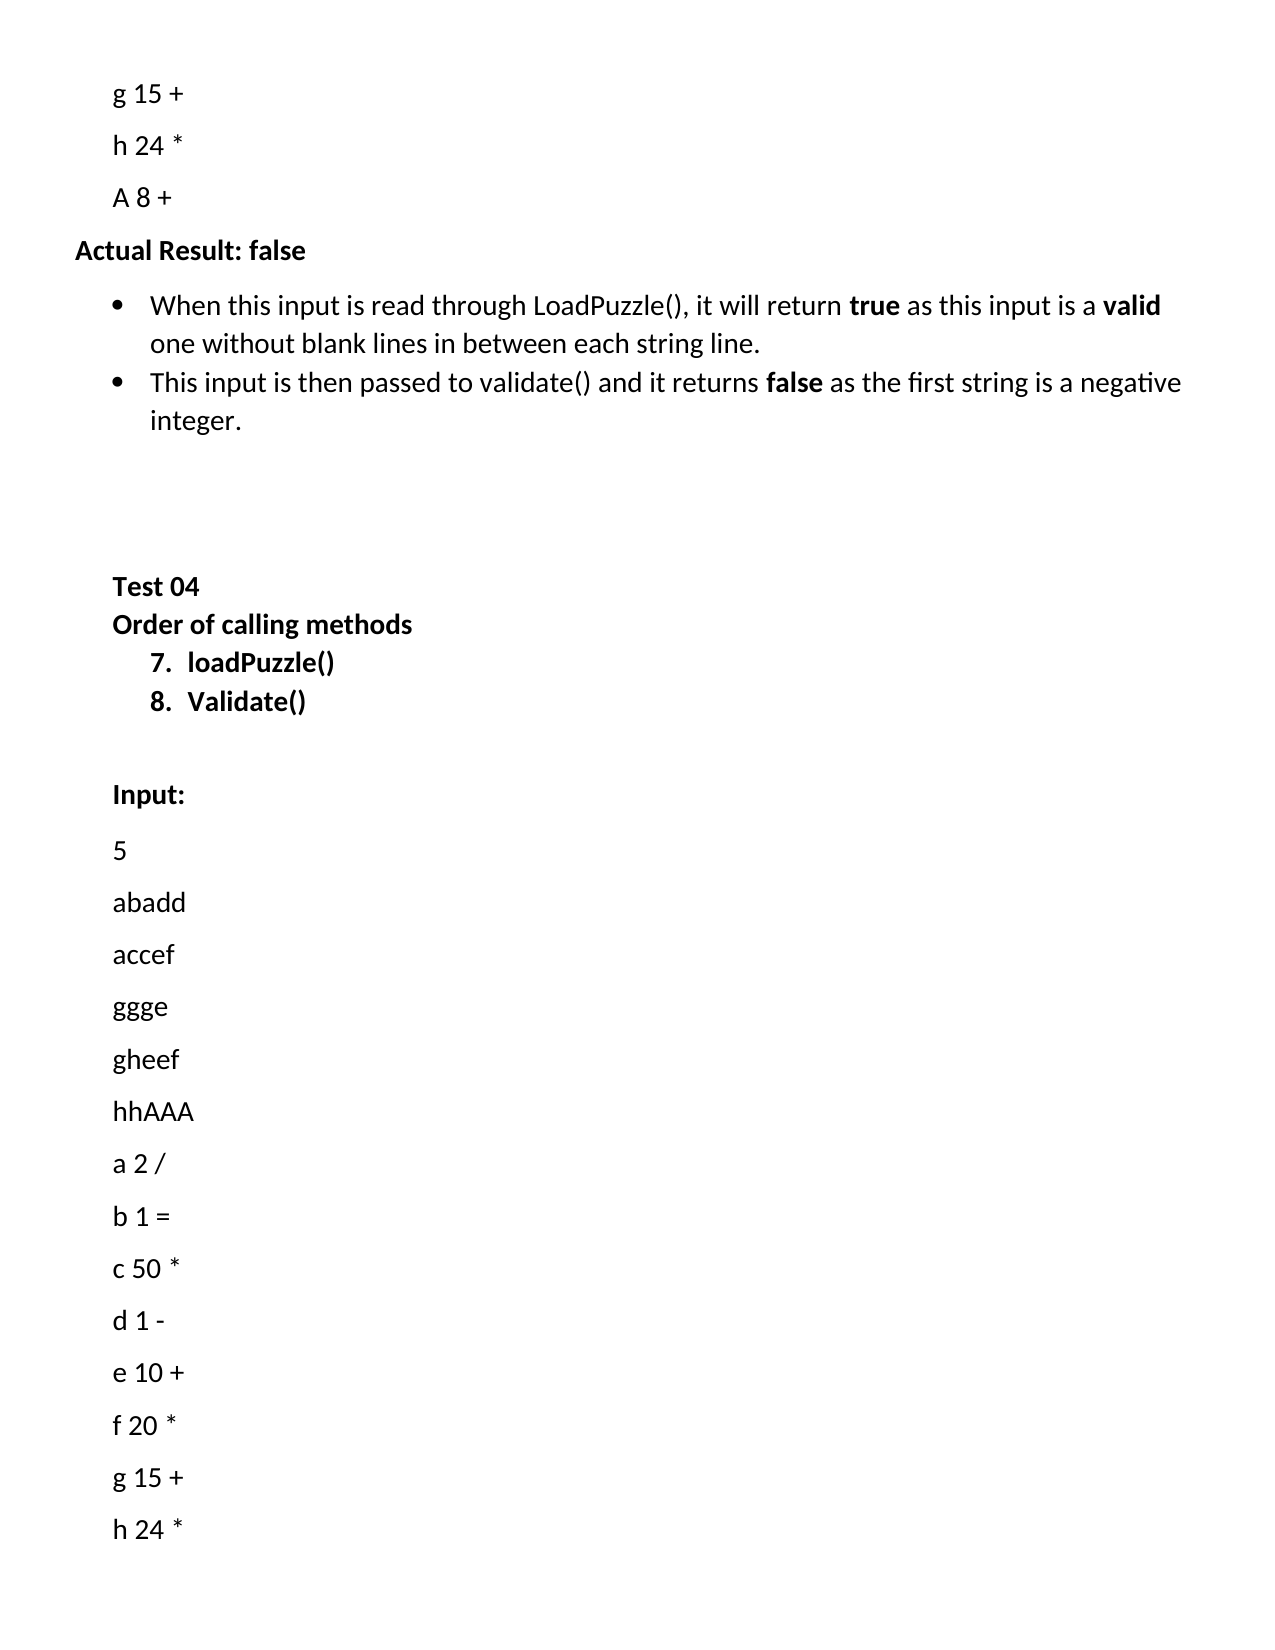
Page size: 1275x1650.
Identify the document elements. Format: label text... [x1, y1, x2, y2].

list When this input is read through LoadPuzzle(), it will return true as this input is a valid one without blank lines in between each string line. [112, 287, 1200, 361]
text Input: [112, 776, 1200, 812]
text h 24 * [112, 127, 1200, 163]
text accef [112, 936, 1200, 972]
text A 8 + [112, 179, 1200, 215]
list This input is then passed to validate() and it returns false as the first string is a negative integer. [112, 364, 1200, 438]
text g 15 + [112, 75, 1200, 111]
text a 2 / [112, 1145, 1200, 1181]
list Validate() [150, 683, 1200, 718]
text 5 [112, 832, 1200, 867]
text f 20 * [112, 1407, 1200, 1442]
text g 15 + [112, 1459, 1200, 1495]
text ggge [112, 988, 1200, 1024]
list Test 04 [112, 568, 1200, 603]
text Actual Result: false [75, 232, 1200, 267]
text hhAAA [112, 1093, 1200, 1129]
text h 24 * [112, 1511, 1200, 1547]
text d 1 - [112, 1302, 1200, 1338]
list loadPuzzle() [150, 644, 1200, 680]
text gheef [112, 1041, 1200, 1076]
text abadd [112, 884, 1200, 919]
list Order of calling methods [112, 606, 1200, 642]
text e 10 + [112, 1354, 1200, 1390]
text b 1 = [112, 1198, 1200, 1233]
text c 50 * [112, 1250, 1200, 1286]
